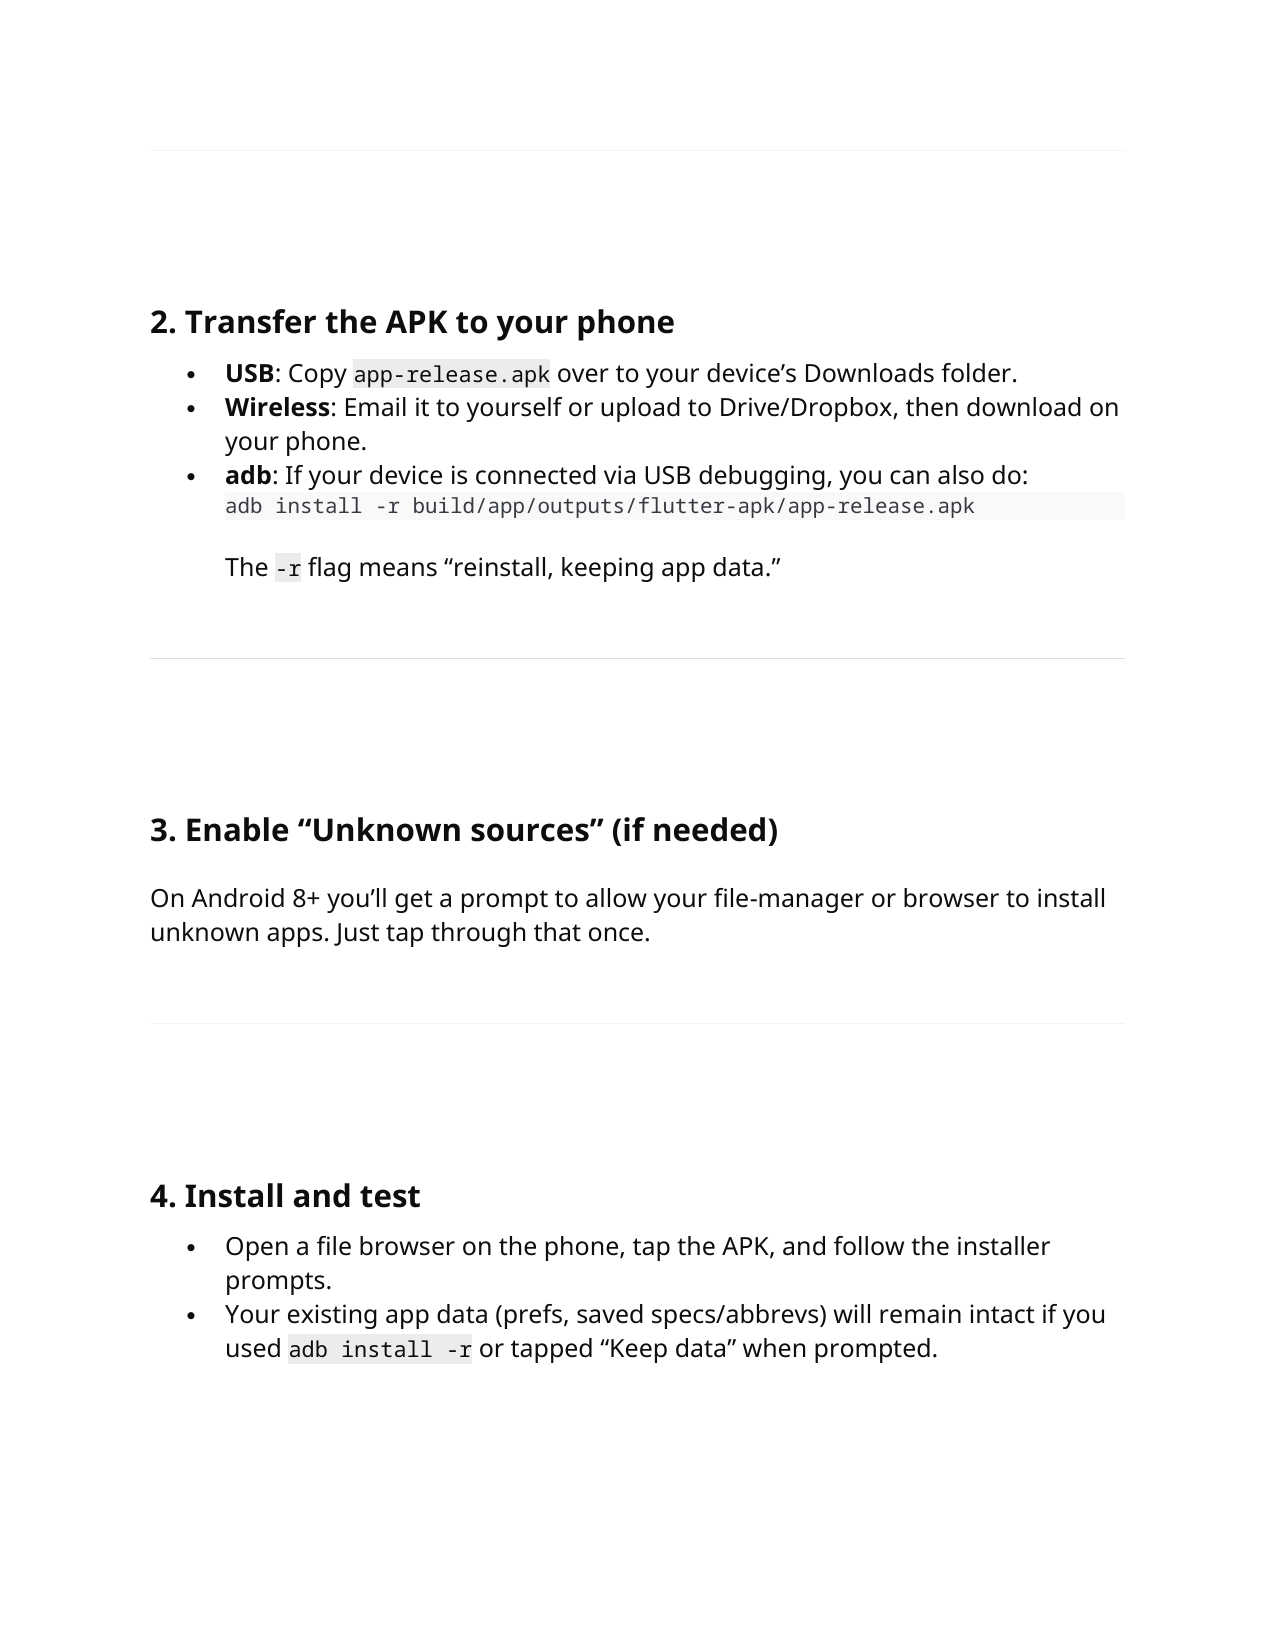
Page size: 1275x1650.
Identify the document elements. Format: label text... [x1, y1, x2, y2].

text 3. Enable “Unknown sources” (if needed) [150, 808, 1125, 851]
list adb: If your device is connected via USB debugging, you can also do: [187, 457, 1125, 492]
text 2. Transfer the APK to your phone [150, 300, 1125, 343]
text The -r flag means “reinstall, keeping app data.” [225, 549, 1125, 583]
list USB: Copy app-release.apk over to your device’s Downloads folder. [187, 355, 1125, 389]
list Your existing app data (prefs, saved specs/abbrevs) will remain intact if you used adb install -r or tapped “Keep data” when prompted. [187, 1297, 1125, 1365]
text adb install -r build/app/outputs/flutter-apk/app-release.apk [225, 492, 1125, 520]
list Wireless: Email it to yourself or upload to Drive/Dropbox, then download on your phone. [187, 389, 1125, 457]
text 4. Install and test [150, 1173, 1125, 1216]
list Open a file browser on the phone, tap the APK, and follow the installer prompts. [187, 1229, 1125, 1297]
text On Android 8+ you’ll get a prompt to allow your file-manager or browser to install unknown apps. Just tap through that once. [150, 880, 1125, 948]
